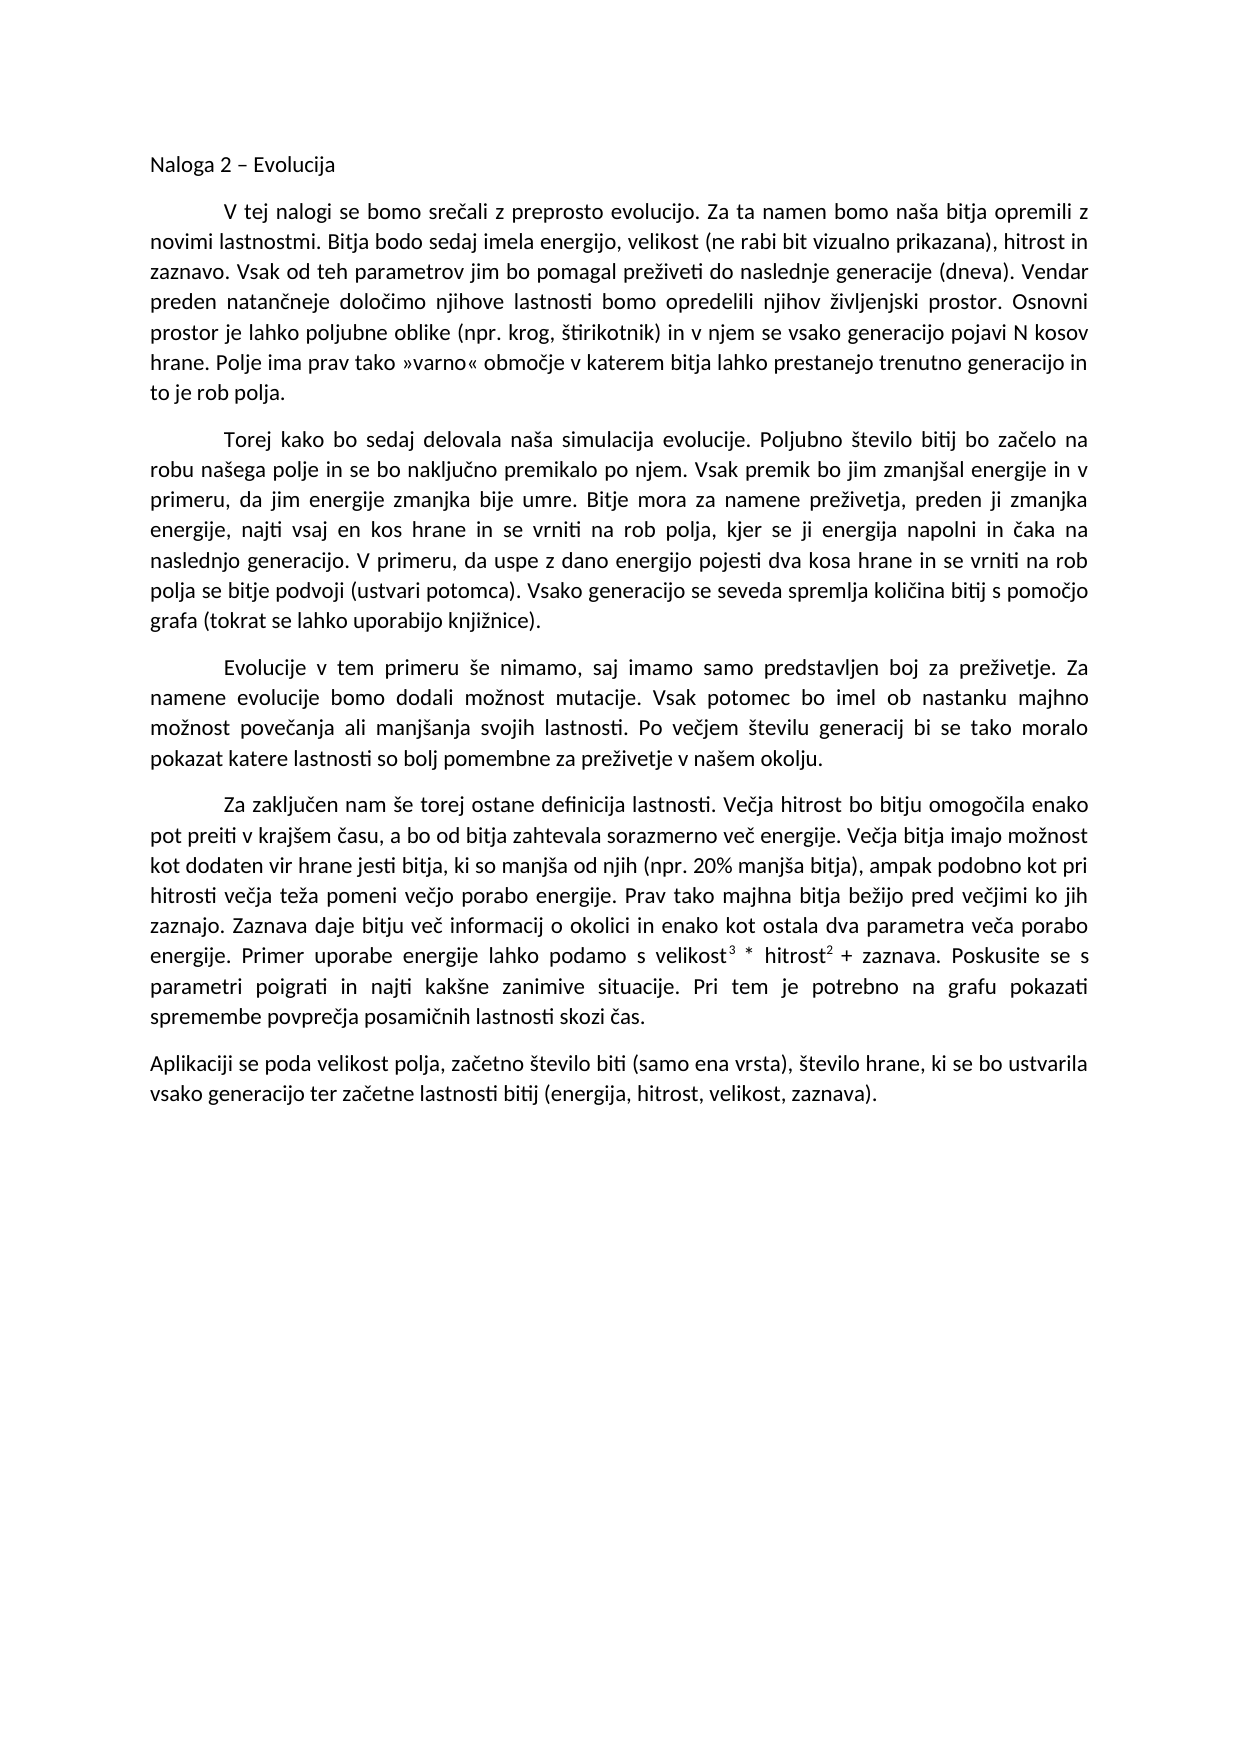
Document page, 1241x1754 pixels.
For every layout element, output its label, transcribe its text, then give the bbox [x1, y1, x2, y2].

text Evolucije v tem primeru še nimamo, saj imamo samo predstavljen boj za preživetje. Za namene evolucije bomo dodali možnost mutacije. Vsak potomec bo imel ob nastanku majhno možnost povečanja ali manjšanja svojih lastnosti. Po večjem številu generacij bi se tako moralo pokazat katere lastnosti so bolj pomembne za preživetje v našem okolju. [150, 653, 1090, 772]
text V tej nalogi se bomo srečali z preprosto evolucijo. Za ta namen bomo naša bitja opremili z novimi lastnostmi. Bitja bodo sedaj imela energijo, velikost (ne rabi bit vizualno prikazana), hitrost in zaznavo. Vsak od teh parametrov jim bo pomagal preživeti do naslednje generacije (dneva). Vendar preden natančneje določimo njihove lastnosti bomo opredelili njihov življenjski prostor. Osnovni prostor je lahko poljubne oblike (npr. krog, štirikotnik) in v njem se vsako generacijo pojavi N kosov hrane. Polje ima prav tako »varno« območje v katerem bitja lahko prestanejo trenutno generacijo in to je rob polja. [150, 197, 1090, 406]
text Aplikaciji se poda velikost polja, začetno število biti (samo ena vrsta), število hrane, ki se bo ustvarila vsako generacijo ter začetne lastnosti bitij (energija, hitrost, velikost, zaznava). [150, 1049, 1090, 1107]
text Torej kako bo sedaj delovala naša simulacija evolucije. Poljubno število bitij bo začelo na robu našega polje in se bo naključno premikalo po njem. Vsak premik bo jim zmanjšal energije in v primeru, da jim energije zmanjka bije umre. Bitje mora za namene preživetja, preden ji zmanjka energije, najti vsaj en kos hrane in se vrniti na rob polja, kjer se ji energija napolni in čaka na naslednjo generacijo. V primeru, da uspe z dano energijo pojesti dva kosa hrane in se vrniti na rob polja se bitje podvoji (ustvari potomca). Vsako generacijo se seveda spremlja količina bitij s pomočjo grafa (tokrat se lahko uporabijo knjižnice). [150, 425, 1090, 634]
text Za zaključen nam še torej ostane definicija lastnosti. Večja hitrost bo bitju omogočila enako pot preiti v krajšem času, a bo od bitja zahtevala sorazmerno več energije. Večja bitja imajo možnost kot dodaten vir hrane jesti bitja, ki so manjša od njih (npr. 20% manjša bitja), ampak podobno kot pri hitrosti večja teža pomeni večjo porabo energije. Prav tako majhna bitja bežijo pred večjimi ko jih zaznajo. Zaznava daje bitju več informacij o okolici in enako kot ostala dva parametra veča porabo energije. Primer uporabe energije lahko podamo s velikost3 * hitrost2 + zaznava. Poskusite se s parametri poigrati in najti kakšne zanimive situacije. Pri tem je potrebno na grafu pokazati spremembe povprečja posamičnih lastnosti skozi čas. [150, 791, 1090, 1030]
text Naloga 2 – Evolucija [150, 150, 1090, 178]
